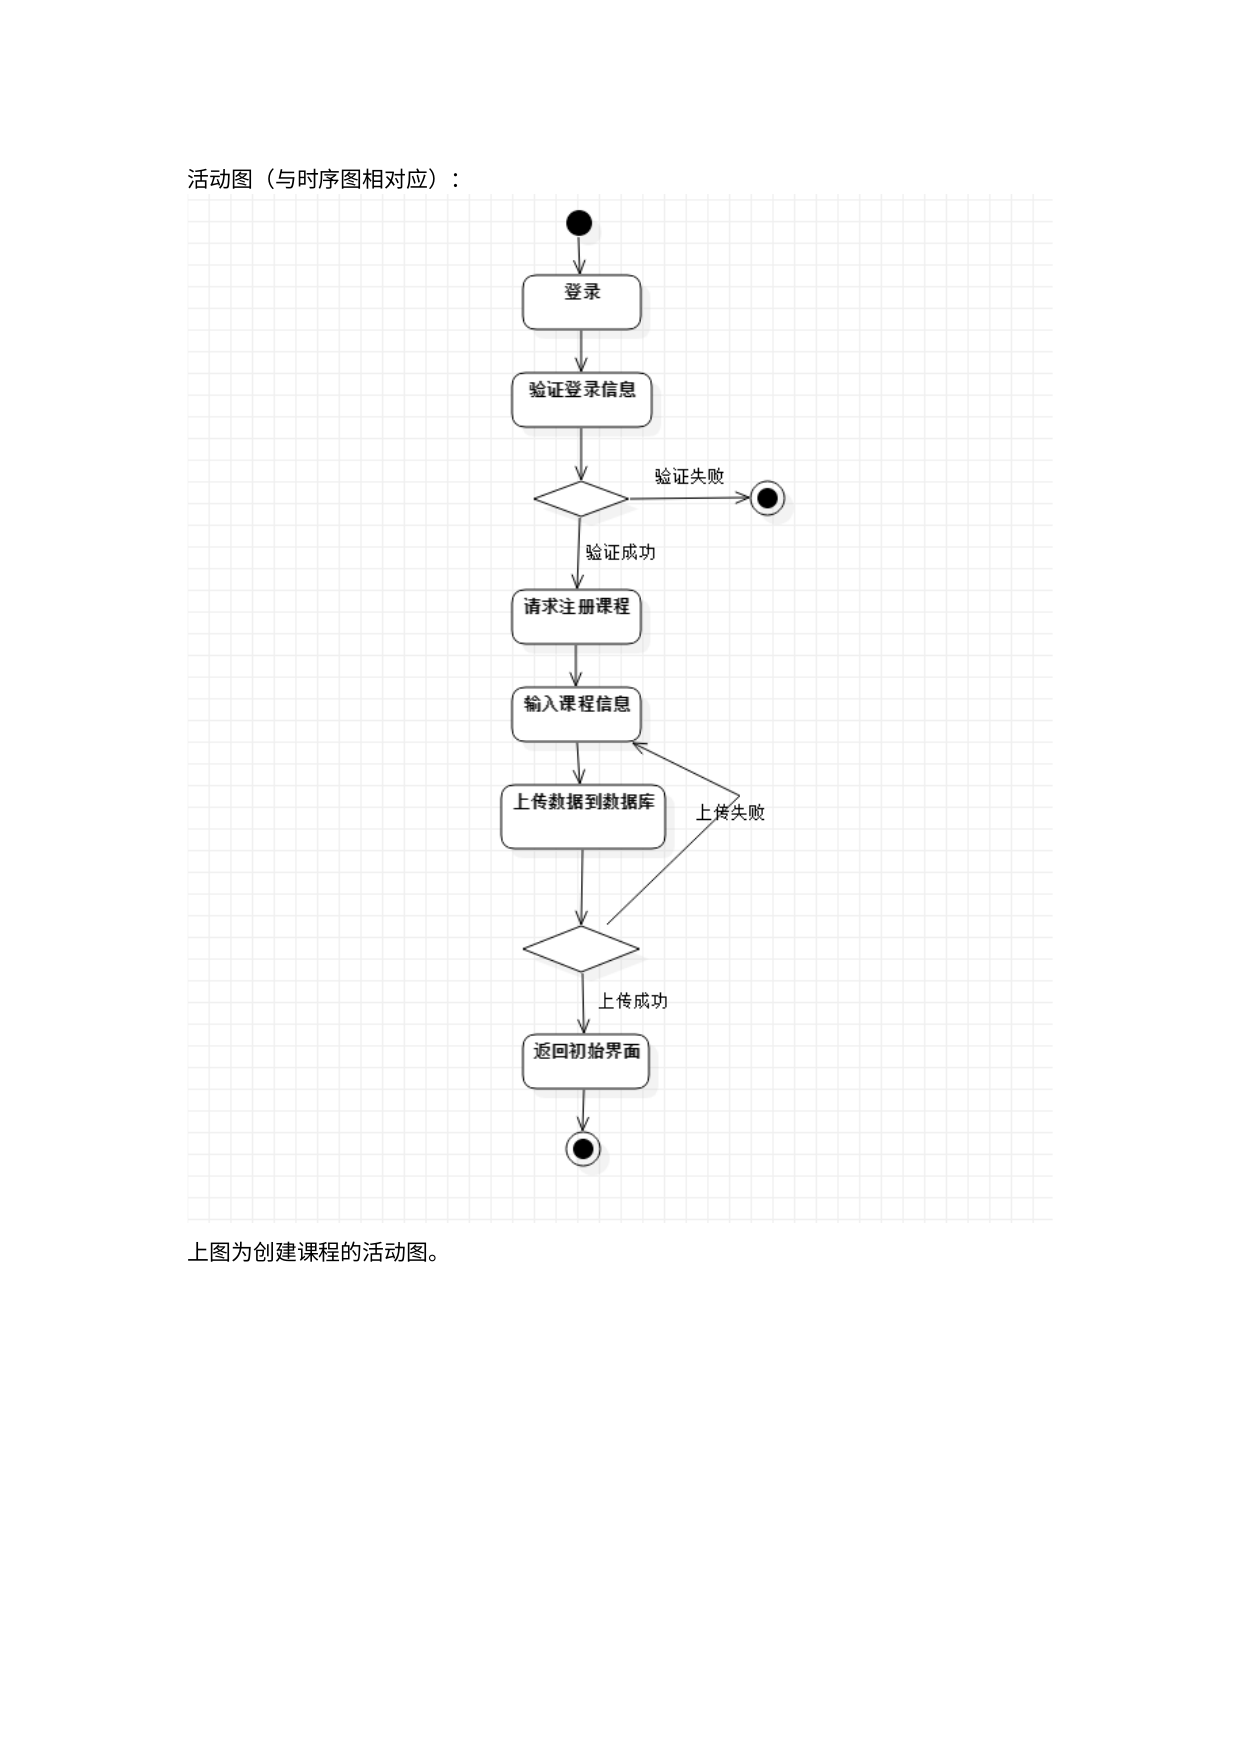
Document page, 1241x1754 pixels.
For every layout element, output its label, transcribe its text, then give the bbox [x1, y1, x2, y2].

text 活动图（与时序图相对应）： [187, 162, 1053, 194]
picture [187, 194, 1053, 1223]
text 上图为创建课程的活动图。 [187, 1234, 1053, 1267]
